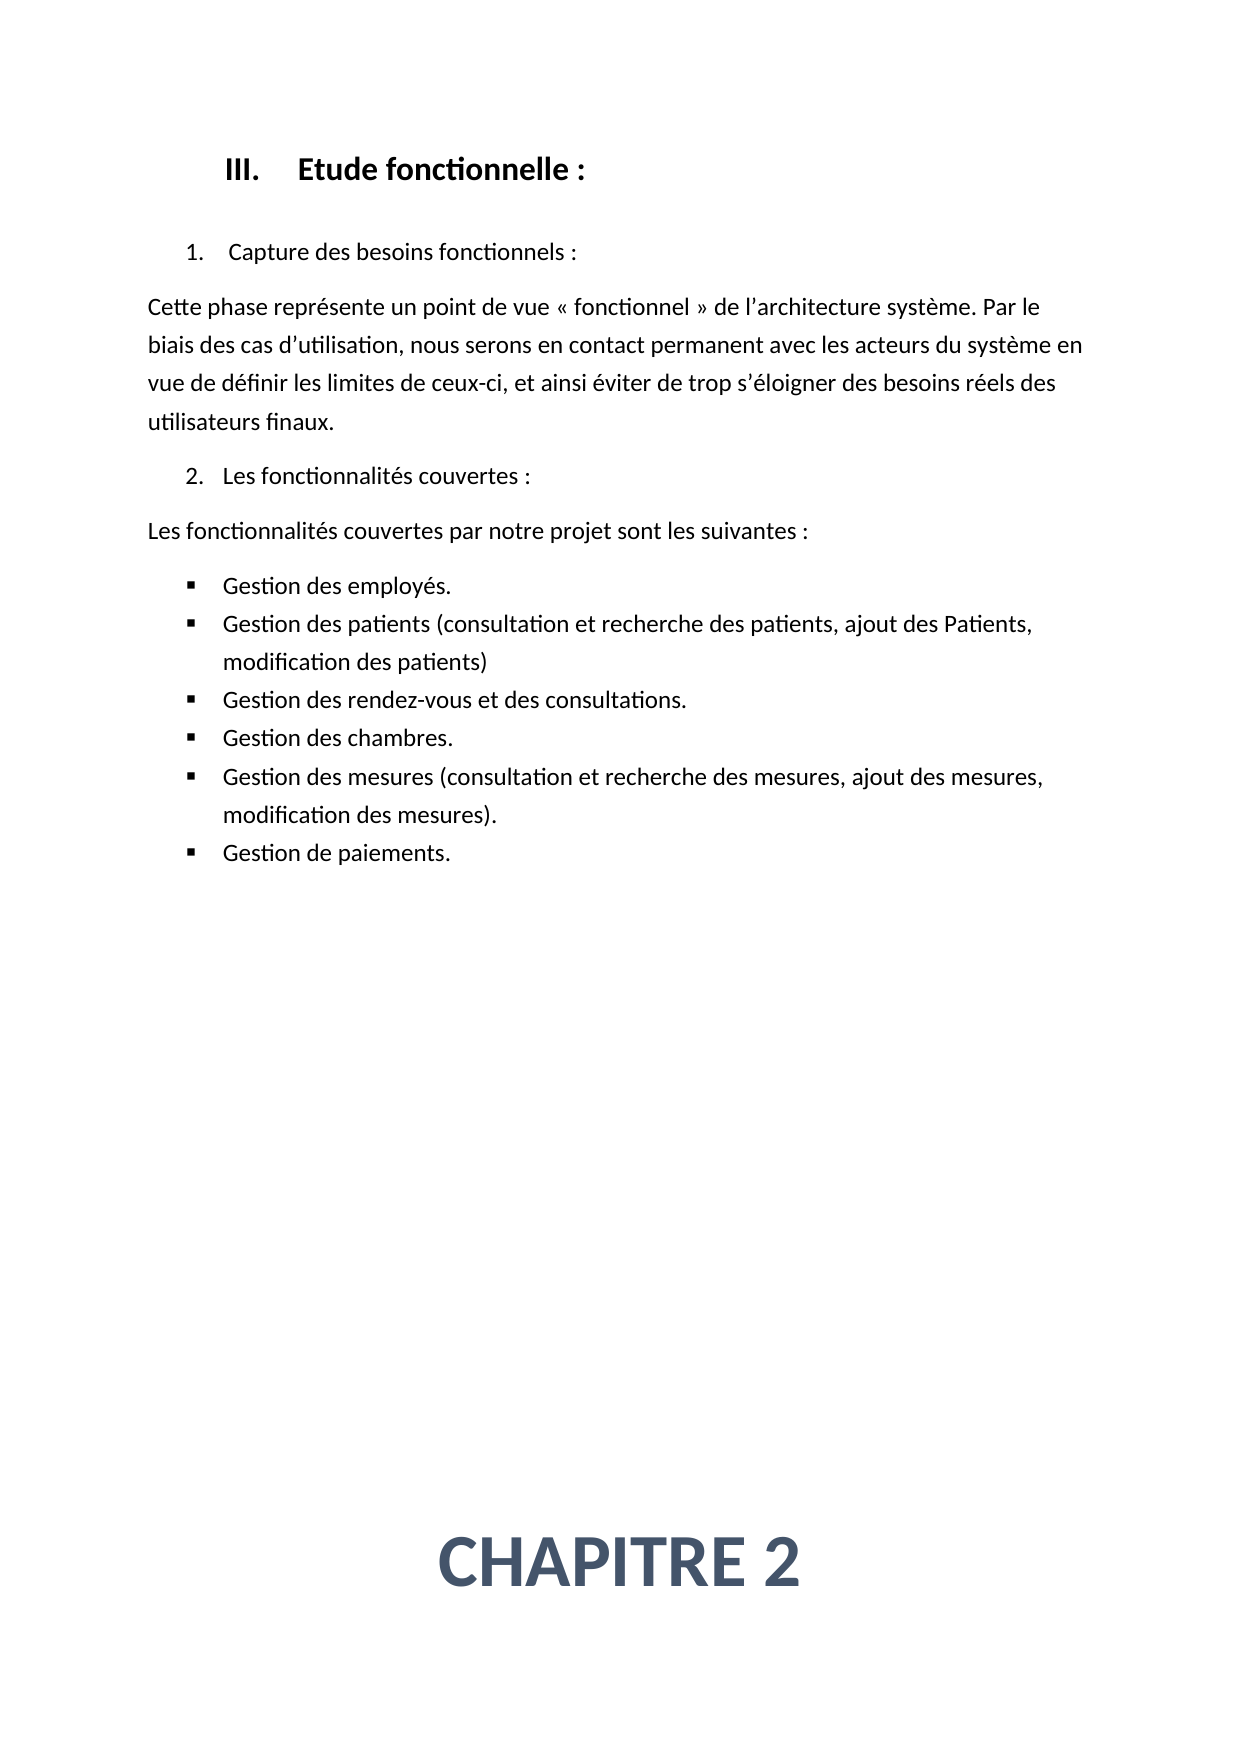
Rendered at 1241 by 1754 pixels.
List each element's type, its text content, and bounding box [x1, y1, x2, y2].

list Gestion des employés. [185, 570, 1093, 601]
text Cette phase représente un point de vue « fonctionnel » de l’architecture système. Par le biais des cas d’utilisation, nous serons en contact permanent avec les acteurs du système en vue de définir les limites de ceux-ci, et ainsi éviter de trop s’éloigner des besoins réels des utilisateurs finaux. [148, 291, 1093, 436]
list Etude fonctionnelle : [260, 148, 1093, 188]
list Les fonctionnalités couvertes : [185, 461, 1093, 491]
list Capture des besoins fonctionnels : [185, 237, 1093, 267]
list Gestion des mesures (consultation et recherche des mesures, ajout des mesures, modification des mesures). [185, 761, 1093, 829]
text Les fonctionnalités couvertes par notre projet sont les suivantes : [148, 515, 1093, 546]
list Gestion des chambres. [185, 723, 1093, 753]
list Gestion des rendez-vous et des consultations. [185, 684, 1093, 715]
list Gestion des patients (consultation et recherche des patients, ajout des Patients, modification des patients) [185, 608, 1093, 677]
list Gestion de paiements. [185, 837, 1093, 867]
text CHAPITRE 2 [148, 1514, 1093, 1605]
